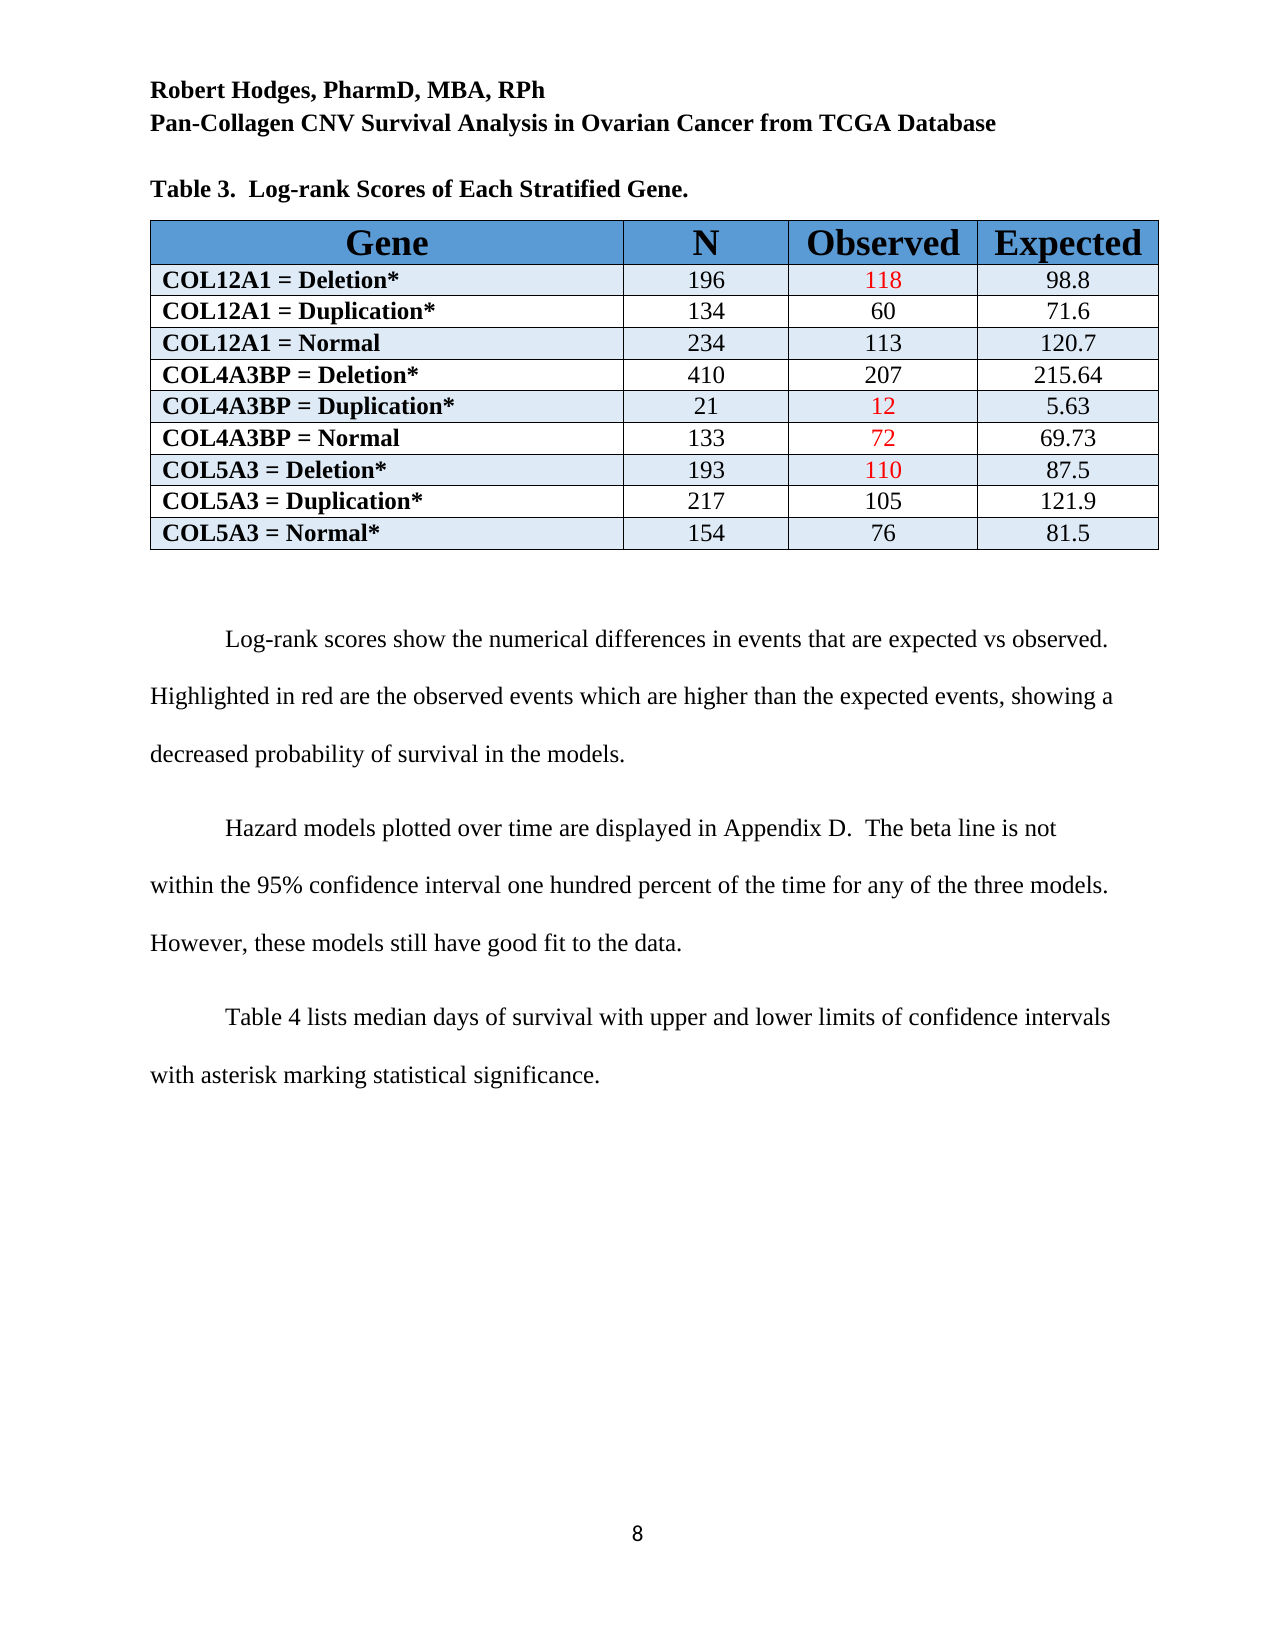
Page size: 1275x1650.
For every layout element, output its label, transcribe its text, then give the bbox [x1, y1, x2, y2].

table_cell COL12A1 = Normal [151, 328, 623, 359]
table_cell 110 [789, 455, 977, 485]
table_cell 154 [624, 518, 788, 549]
table_header Gene [151, 221, 623, 264]
table_cell COL5A3 = Deletion* [151, 455, 623, 485]
table_cell 69.73 [978, 423, 1158, 454]
table_cell 81.5 [978, 518, 1158, 549]
table_cell 12 [789, 391, 977, 422]
table_cell 196 [624, 265, 788, 295]
table_cell COL4A3BP = Duplication* [151, 391, 623, 422]
text Log-rank scores show the numerical differences in events that are expected vs observed. Highlighted in red are the observed events which are higher than the expected events, showing a decreased probability of survival in the models. [150, 624, 1125, 768]
table_cell 134 [624, 296, 788, 327]
table_cell 105 [789, 486, 977, 517]
table_cell 71.6 [978, 296, 1158, 327]
table_cell 60 [789, 296, 977, 327]
table_cell 5.63 [978, 391, 1158, 422]
table_cell 215.64 [978, 360, 1158, 390]
table_cell 21 [624, 391, 788, 422]
table_header Observed [789, 221, 977, 264]
table_cell COL5A3 = Normal* [151, 518, 623, 549]
table_cell COL12A1 = Duplication* [151, 296, 623, 327]
table_cell 133 [624, 423, 788, 454]
table_cell 98.8 [978, 265, 1158, 295]
table_cell 207 [789, 360, 977, 390]
table_cell COL12A1 = Deletion* [151, 265, 623, 295]
table_cell COL4A3BP = Deletion* [151, 360, 623, 390]
table_cell 87.5 [978, 455, 1158, 485]
text Table 3. Log-rank Scores of Each Stratified Gene. [150, 174, 1125, 203]
table_cell 113 [789, 328, 977, 359]
table_cell 72 [789, 423, 977, 454]
table_cell 120.7 [978, 328, 1158, 359]
text Hazard models plotted over time are displayed in Appendix D. The beta line is not within the 95% confidence interval one hundred percent of the time for any of the three models. However, these models still have good fit to the data. [150, 813, 1125, 957]
table_cell 118 [789, 265, 977, 295]
table_cell 193 [624, 455, 788, 485]
table_cell COL4A3BP = Normal [151, 423, 623, 454]
text Table 4 lists median days of survival with upper and lower limits of confidence intervals with asterisk marking statistical significance. [150, 1002, 1125, 1088]
table_cell 217 [624, 486, 788, 517]
table_header N [624, 221, 788, 264]
table_cell 121.9 [978, 486, 1158, 517]
table_cell 76 [789, 518, 977, 549]
table_cell COL5A3 = Duplication* [151, 486, 623, 517]
table_cell 410 [624, 360, 788, 390]
table_header Expected [978, 221, 1158, 264]
table_cell 234 [624, 328, 788, 359]
